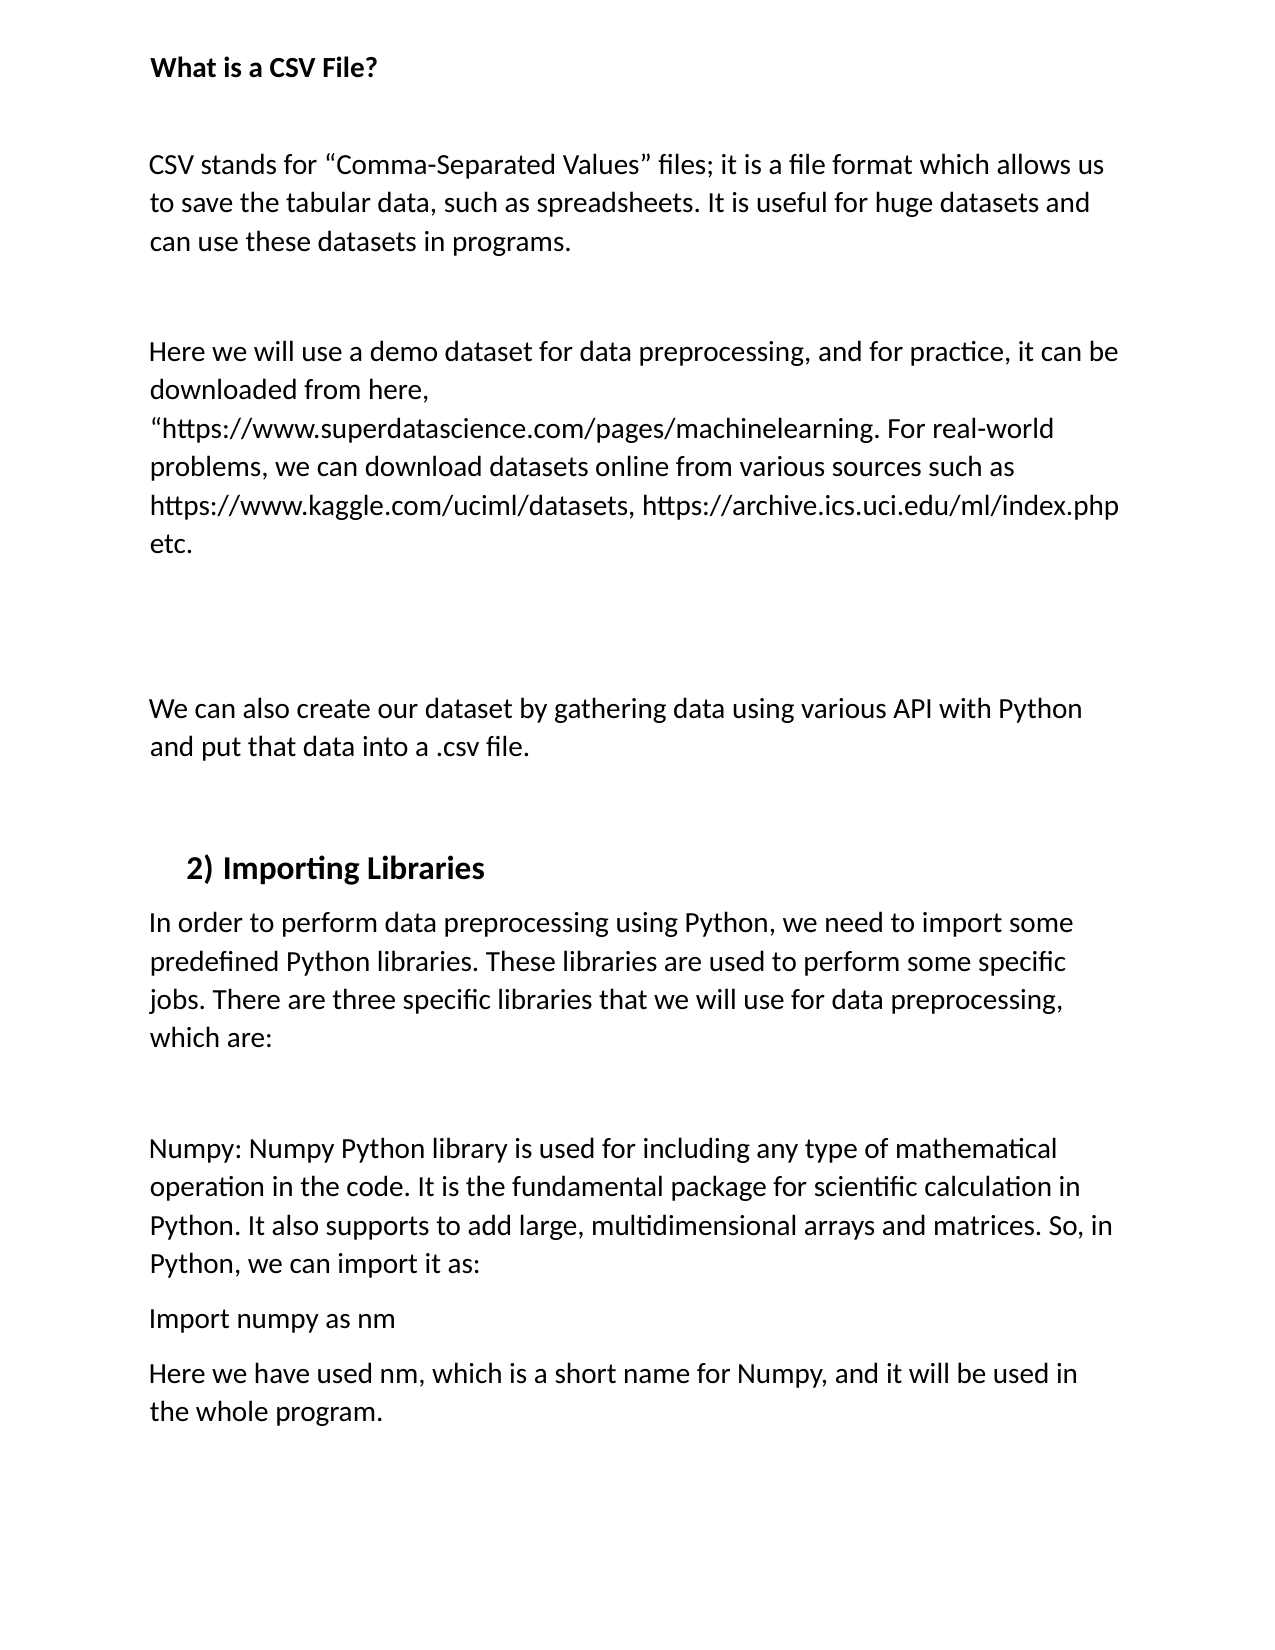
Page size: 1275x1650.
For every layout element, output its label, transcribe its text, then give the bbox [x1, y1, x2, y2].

text Numpy: Numpy Python library is used for including any type of mathematical operation in the code. It is the fundamental package for scientific calculation in Python. It also supports to add large, multidimensional arrays and matrices. So, in Python, we can import it as: [148, 1130, 1124, 1281]
subtitle 2) Importing Libraries [186, 847, 1124, 888]
text CSV stands for “Comma-Separated Values” files; it is a file format which allows us to save the tabular data, such as spreadsheets. It is useful for huge datasets and can use these datasets in programs. [148, 146, 1124, 258]
text Here we will use a demo dataset for data preprocessing, and for practice, it can be downloaded from here, “https://www.superdatascience.com/pages/machinelearning. For real-world problems, we can download datasets online from various sources such as https://www.kaggle.com/uciml/datasets, https://archive.ics.uci.edu/ml/index.php etc. [148, 333, 1124, 561]
text Import numpy as nm [148, 1300, 1124, 1336]
text Here we have used nm, which is a short name for Numpy, and it will be used in the whole program. [148, 1355, 1124, 1429]
text In order to perform data preprocessing using Python, we need to import some predefined Python libraries. These libraries are used to perform some specific jobs. There are three specific libraries that we will use for data preprocessing, which are: [148, 904, 1124, 1055]
text What is a CSV File? [150, 49, 1124, 85]
text We can also create our dataset by gathering data using various API with Python and put that data into a .csv file. [148, 690, 1124, 764]
